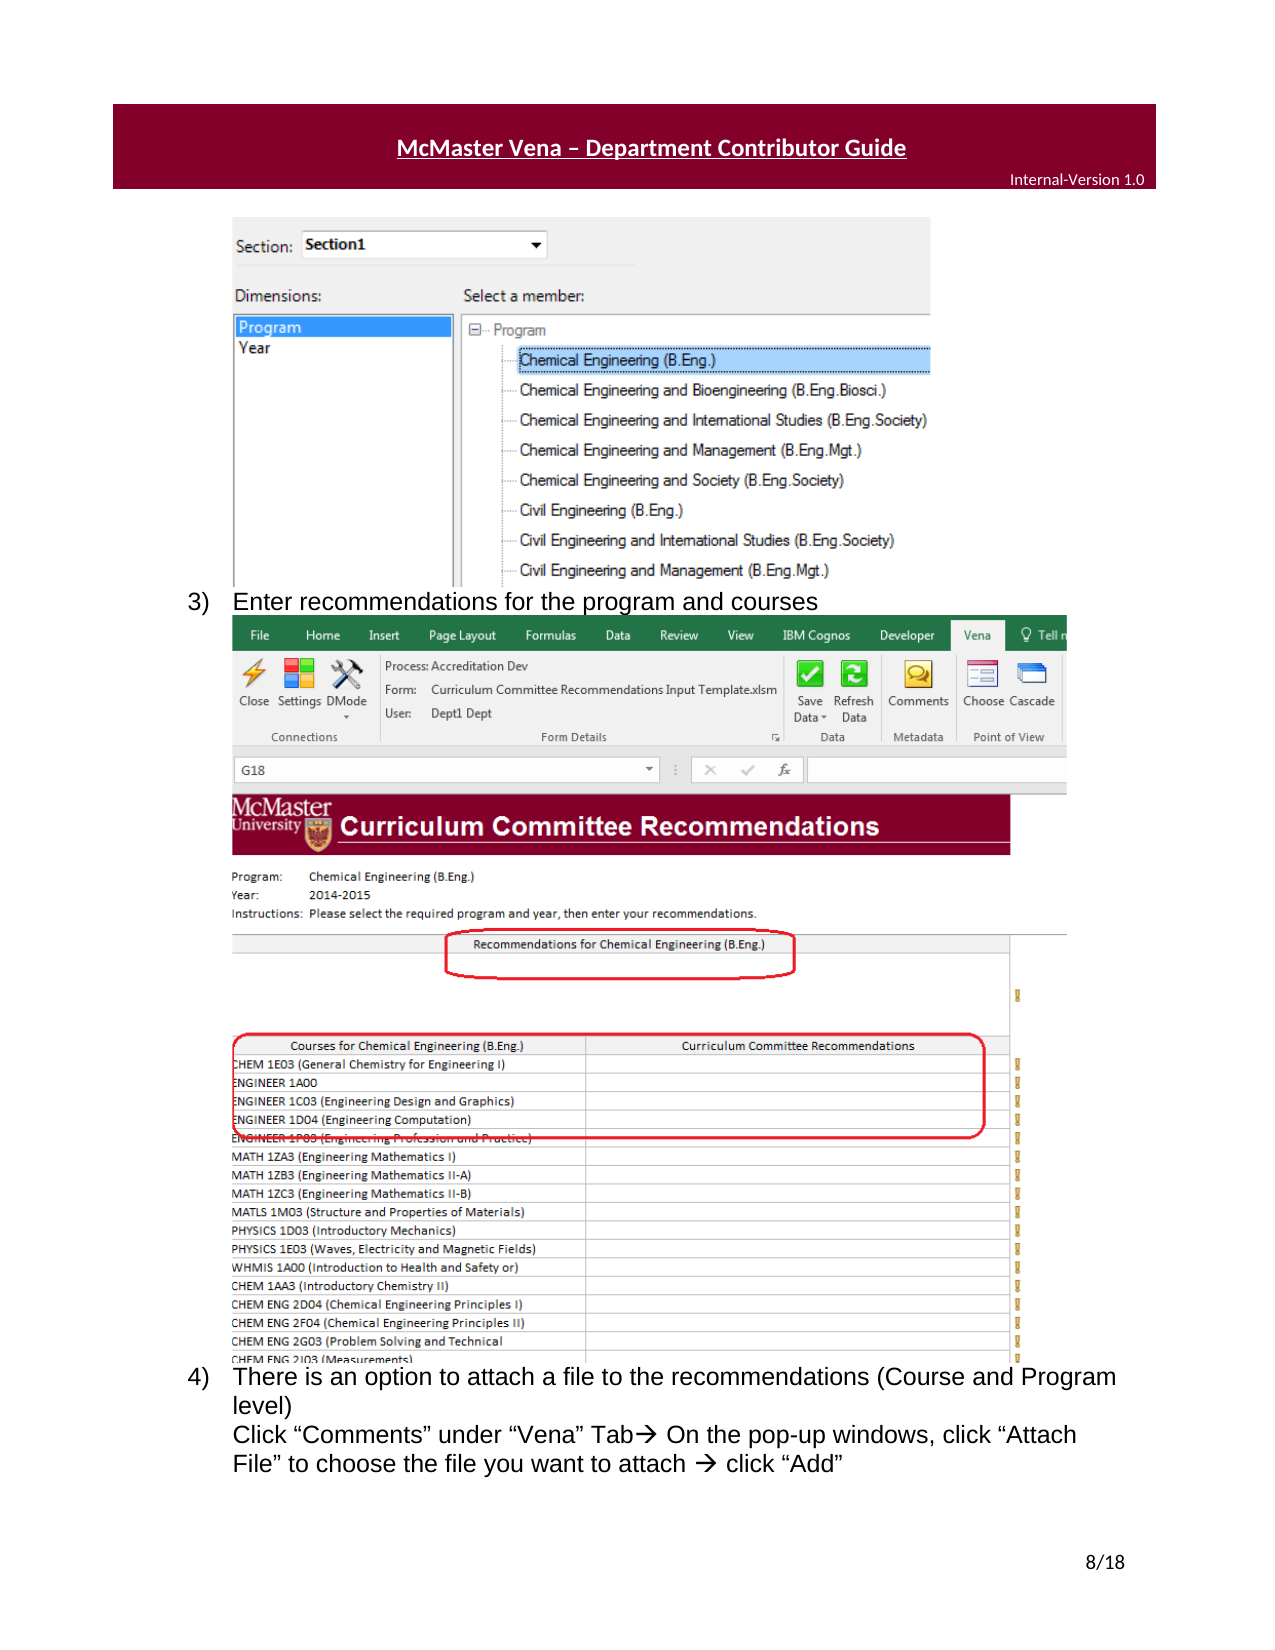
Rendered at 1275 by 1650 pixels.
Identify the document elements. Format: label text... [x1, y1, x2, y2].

picture [232, 217, 931, 587]
list Click “Comments” under “Vena” Tab On the pop-up windows, click “Attach File” to choose the file you want to attach click “Add” [232, 1420, 1125, 1477]
picture [232, 615, 1073, 1363]
list There is an option to attach a file to the recommendations (Course and Program level) [187, 1362, 1125, 1420]
list Enter recommendations for the program and courses [187, 587, 1125, 615]
